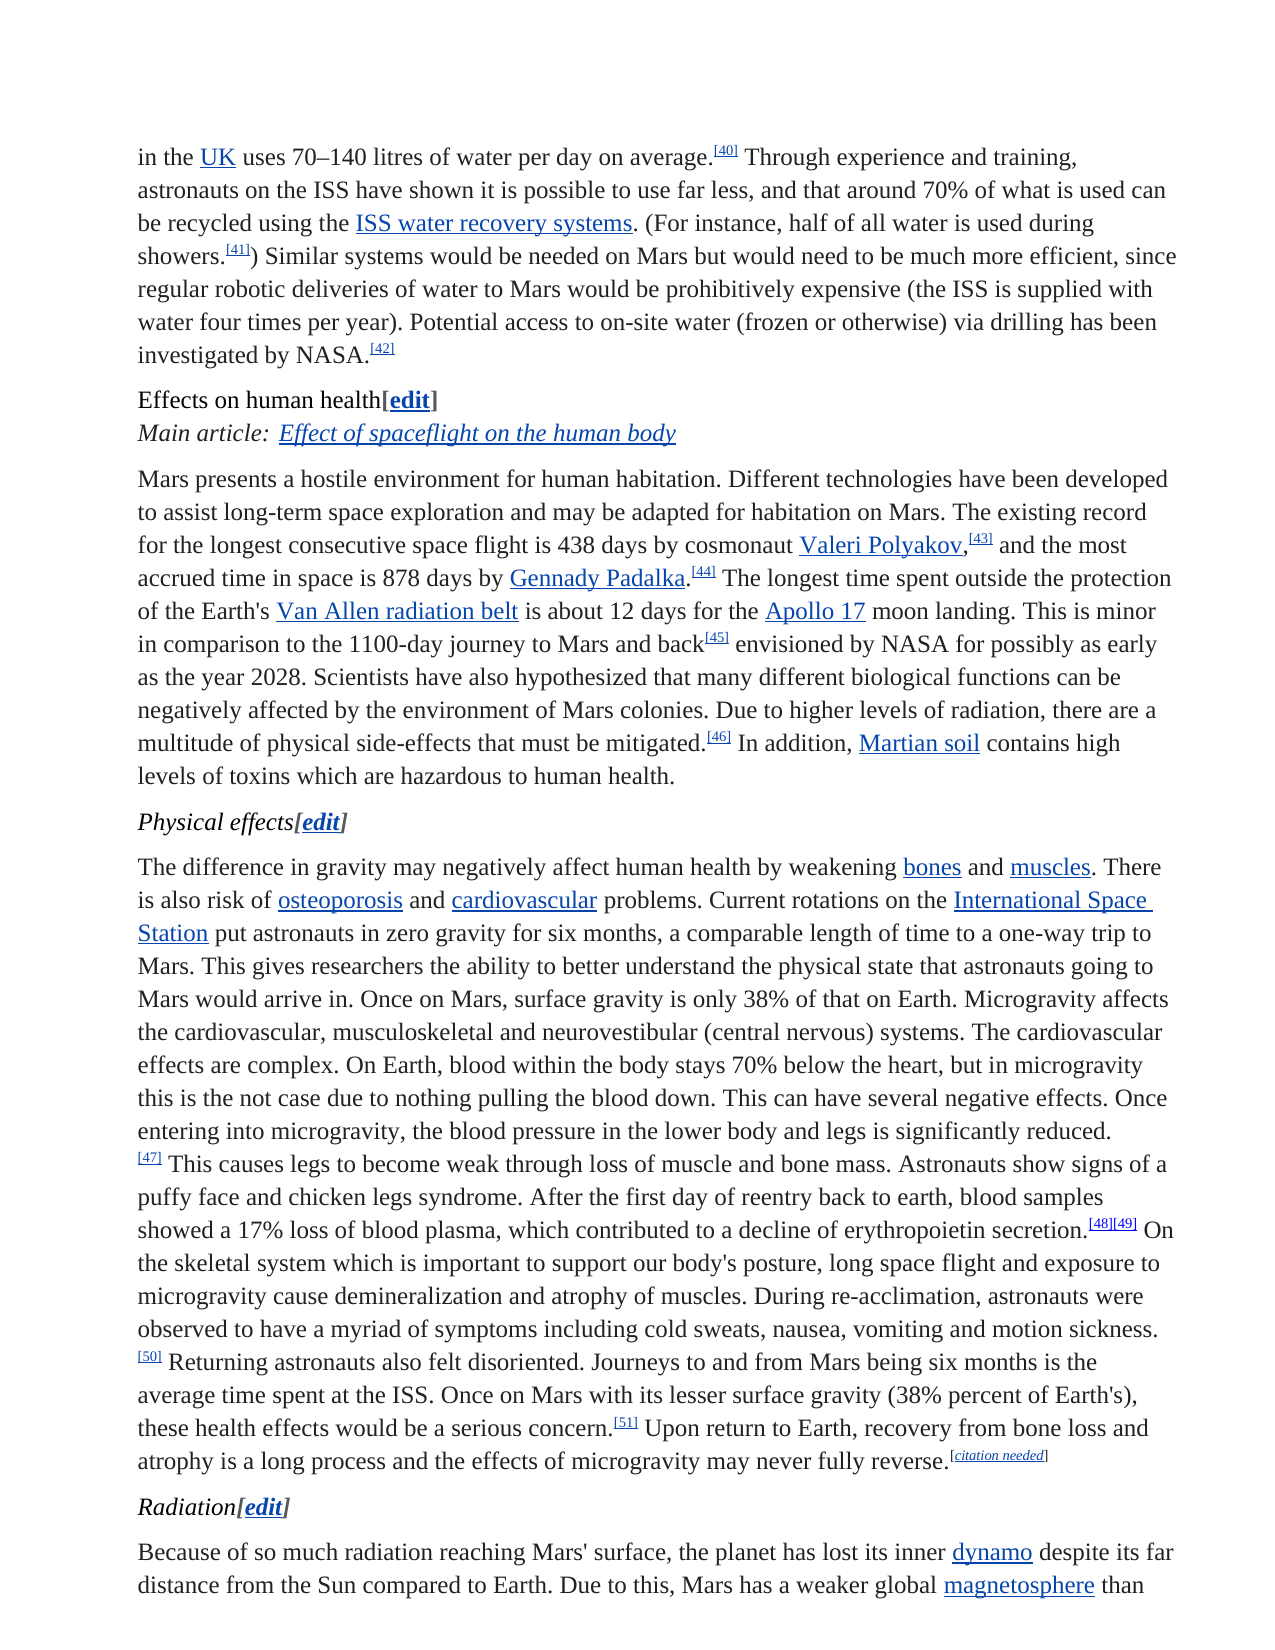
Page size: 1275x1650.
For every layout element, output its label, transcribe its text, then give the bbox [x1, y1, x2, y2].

subtitle Radiation[edit] [137, 1492, 1181, 1521]
subtitle Effects on human health[edit] [137, 385, 1181, 414]
subtitle Physical effects[edit] [137, 807, 1181, 835]
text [137, 1537, 1181, 1599]
text Mars presents a hostile environment for human habitation. Different technologies have been developed to assist long-term space exploration and may be adapted for habitation on Mars. The existing record for the longest consecutive space flight is 438 days by cosmonaut Valeri Polyakov,[43] and the most accrued time in space is 878 days by Gennady Padalka.[44] The longest time spent outside the protection of the Earth's Van Allen radiation belt is about 12 days for the Apollo 17 moon landing. This is minor in comparison to the 1100-day journey to Mars and back[45] envisioned by NASA for possibly as early as the year 2028. Scientists have also hypothesized that many different biological functions can be negatively affected by the environment of Mars colonies. Due to higher levels of radiation, there are a multitude of physical side-effects that must be mitigated.[46] In addition, Martian soil contains high levels of toxins which are hazardous to human health. [137, 464, 1181, 790]
text The difference in gravity may negatively affect human health by weakening bones and muscles. There is also risk of osteoporosis and cardiovascular problems. Current rotations on the International Space Station put astronauts in zero gravity for six months, a comparable length of time to a one-way trip to Mars. This gives researchers the ability to better understand the physical state that astronauts going to Mars would arrive in. Once on Mars, surface gravity is only 38% of that on Earth. Microgravity affects the cardiovascular, musculoskeletal and neurovestibular (central nervous) systems. The cardiovascular effects are complex. On Earth, blood within the body stays 70% below the heart, but in microgravity this is the not case due to nothing pulling the blood down. This can have several negative effects. Once entering into microgravity, the blood pressure in the lower body and legs is significantly reduced.[47] This causes legs to become weak through loss of muscle and bone mass. Astronauts show signs of a puffy face and chicken legs syndrome. After the first day of reentry back to earth, blood samples showed a 17% loss of blood plasma, which contributed to a decline of erythropoietin secretion.[48][49] On the skeletal system which is important to support our body's posture, long space flight and exposure to microgravity cause demineralization and atrophy of muscles. During re-acclimation, astronauts were observed to have a myriad of symptoms including cold sweats, nausea, vomiting and motion sickness.[50] Returning astronauts also felt disoriented. Journeys to and from Mars being six months is the average time spent at the ISS. Once on Mars with its lesser surface gravity (38% percent of Earth's), these health effects would be a serious concern.[51] Upon return to Earth, recovery from bone loss and atrophy is a long process and the effects of microgravity may never fully reverse.[citation needed] [137, 852, 1181, 1475]
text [137, 142, 1181, 368]
text Main article: Effect of spaceflight on the human body [137, 418, 1181, 447]
